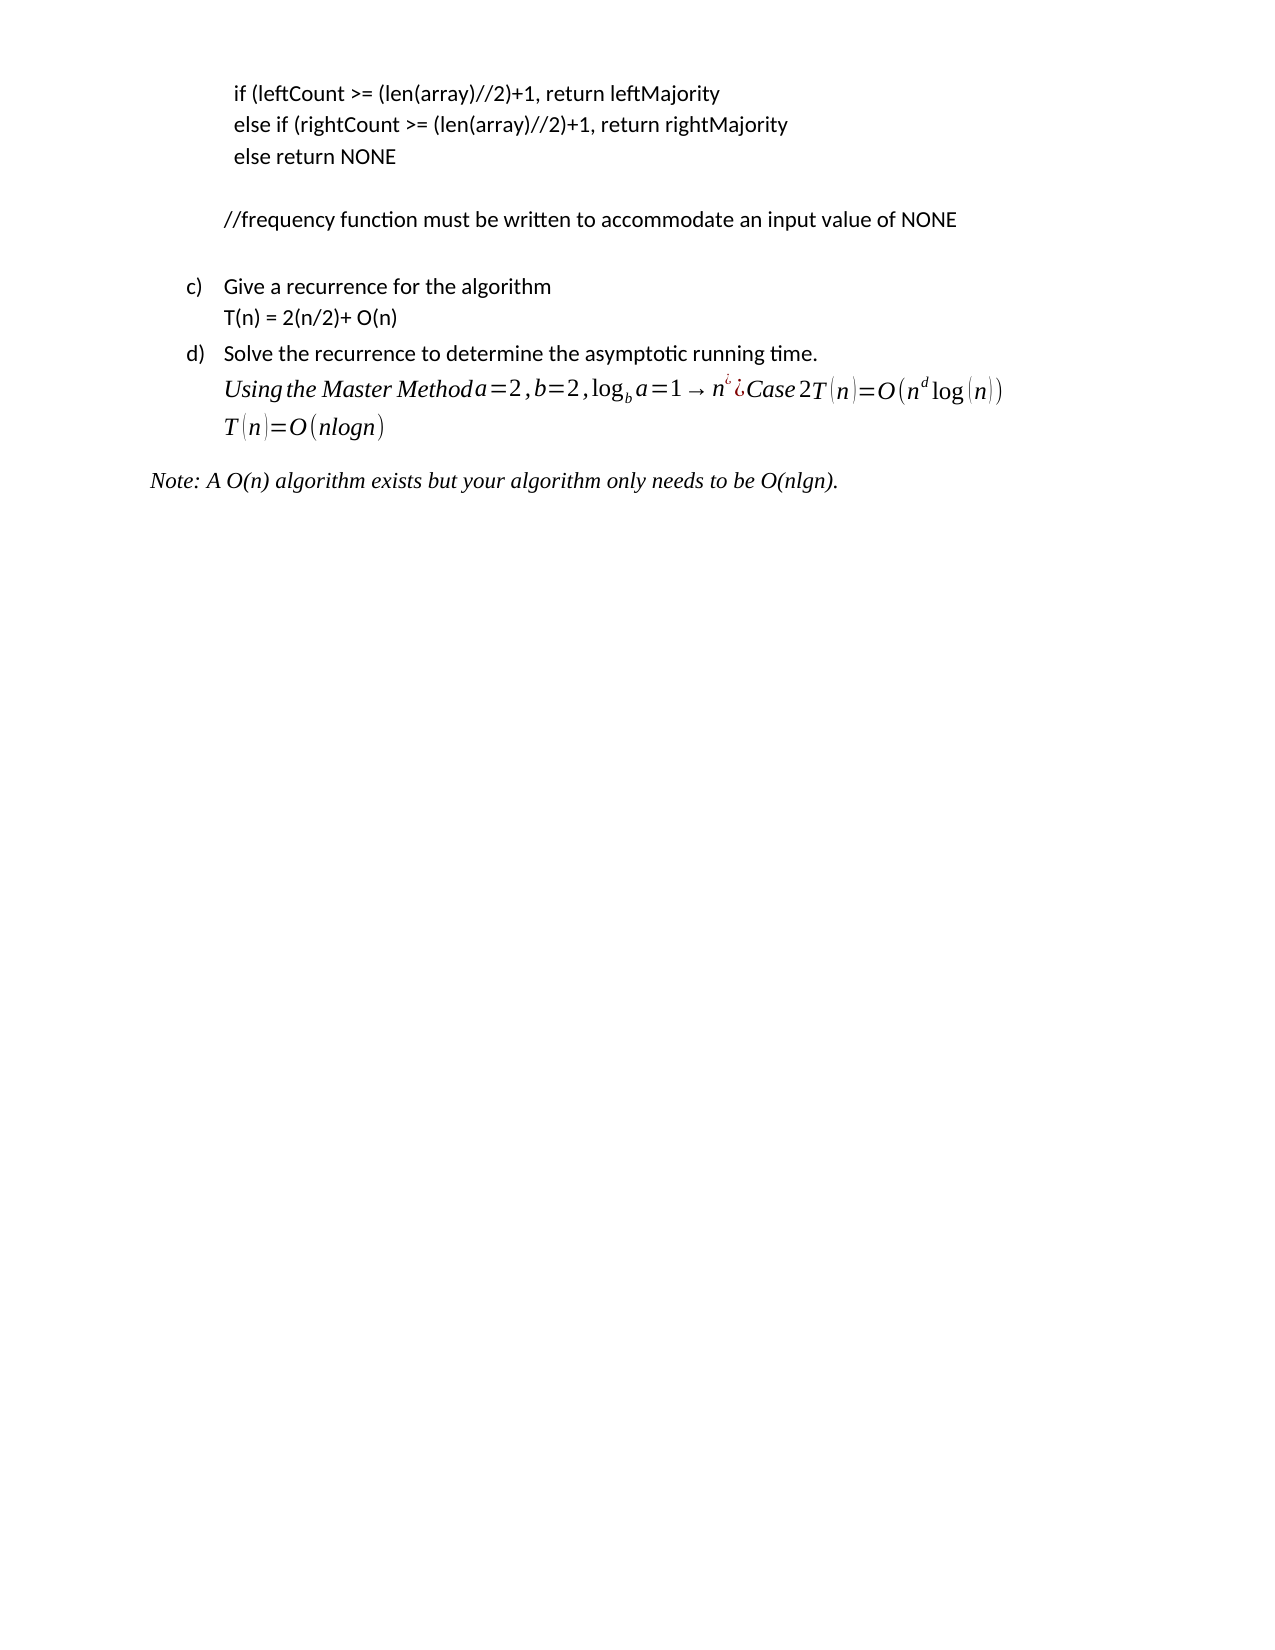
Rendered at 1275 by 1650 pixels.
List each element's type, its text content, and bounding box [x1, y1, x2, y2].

list Give a recurrence for the algorithm T(n) = 2(n/2)+ O(n) [186, 272, 1124, 331]
text Note: A O(n) algorithm exists but your algorithm only needs to be O(nlgn). [150, 467, 1124, 493]
list Solve the recurrence to determine the asymptotic running time. [186, 339, 1124, 443]
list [186, 79, 1124, 264]
